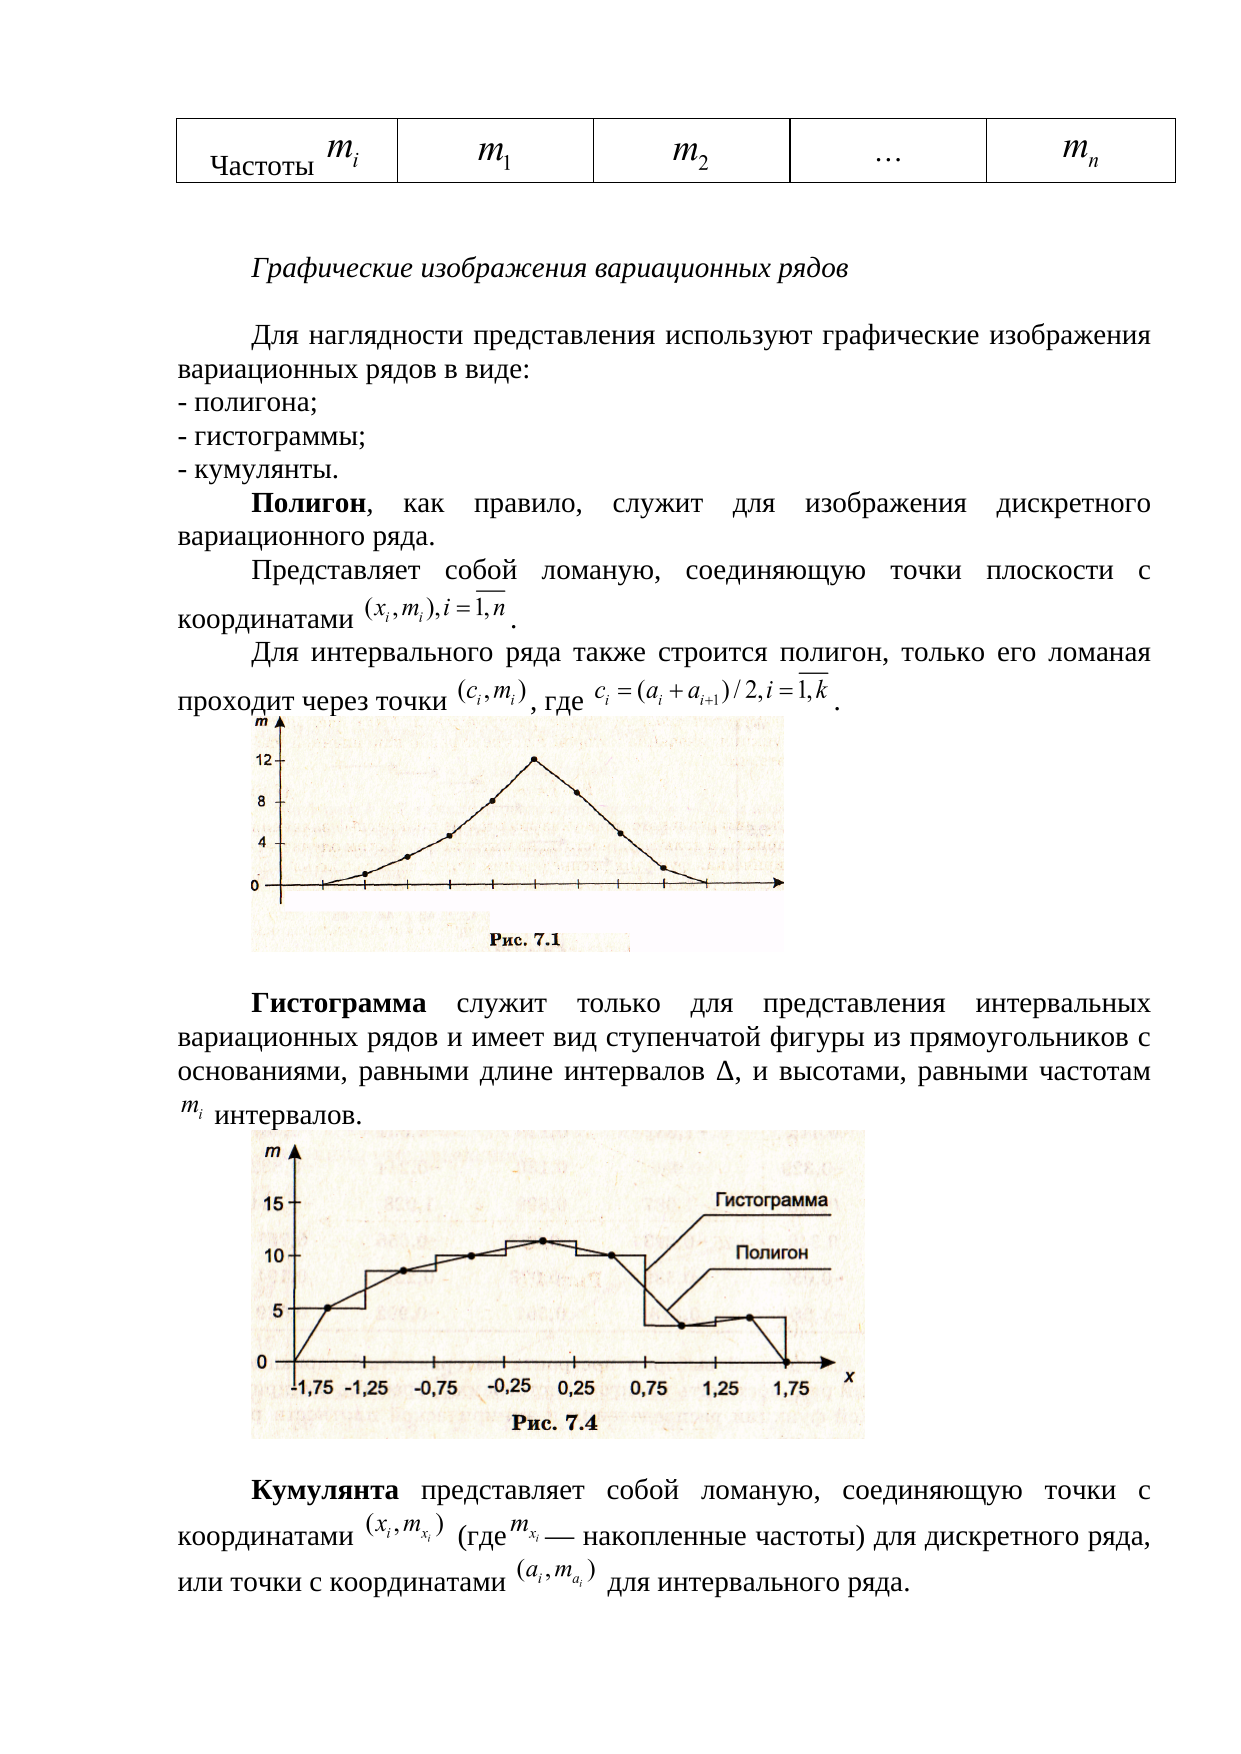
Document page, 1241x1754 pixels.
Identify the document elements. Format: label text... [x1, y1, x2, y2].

table_cell … [791, 119, 986, 182]
picture [362, 1505, 449, 1546]
table_cell Частоты [177, 119, 397, 182]
table_cell [987, 119, 1175, 182]
picture [361, 585, 510, 628]
text Для наглядности представления используют графические изображения вариационных рядов в виде: [177, 317, 1152, 384]
picture [177, 1086, 207, 1125]
picture [251, 1130, 865, 1439]
text Гистограмма служит только для представления интервальных вариационных рядов и имеет вид ступенчатой фигуры из прямоугольников с основаниями, равными длине интервалов Δ, и высотами, равными частотам интервалов. [177, 986, 1152, 1131]
text Полигон, как правило, служит для изображения дискретного вариационного ряда. [177, 485, 1152, 552]
picture [1057, 119, 1106, 176]
text Представляет собой ломаную, соединяющую точки плоскости с координатами . [177, 552, 1152, 634]
picture [667, 122, 716, 179]
text Кумулянта представляет собой ломаную, соединяющую точки с координатами (где— накопленные частоты) для дискретного ряда, или точки с координатами для интервального ряда. [177, 1472, 1152, 1597]
text Графические изображения вариационных рядов [177, 250, 1152, 284]
text - кумулянты. [177, 451, 1152, 485]
picture [454, 672, 530, 711]
picture [513, 1551, 600, 1591]
picture [321, 119, 364, 176]
picture [591, 667, 834, 711]
text Для интервального ряда также строится полигон, только его ломаная проходит через точки , где . [177, 634, 1152, 717]
table_cell [398, 119, 593, 182]
picture [251, 716, 784, 952]
table_cell [594, 119, 789, 182]
picture [472, 122, 518, 179]
picture [506, 1505, 546, 1546]
text - полигона; [177, 384, 1152, 418]
text - гистограммы; [177, 418, 1152, 451]
